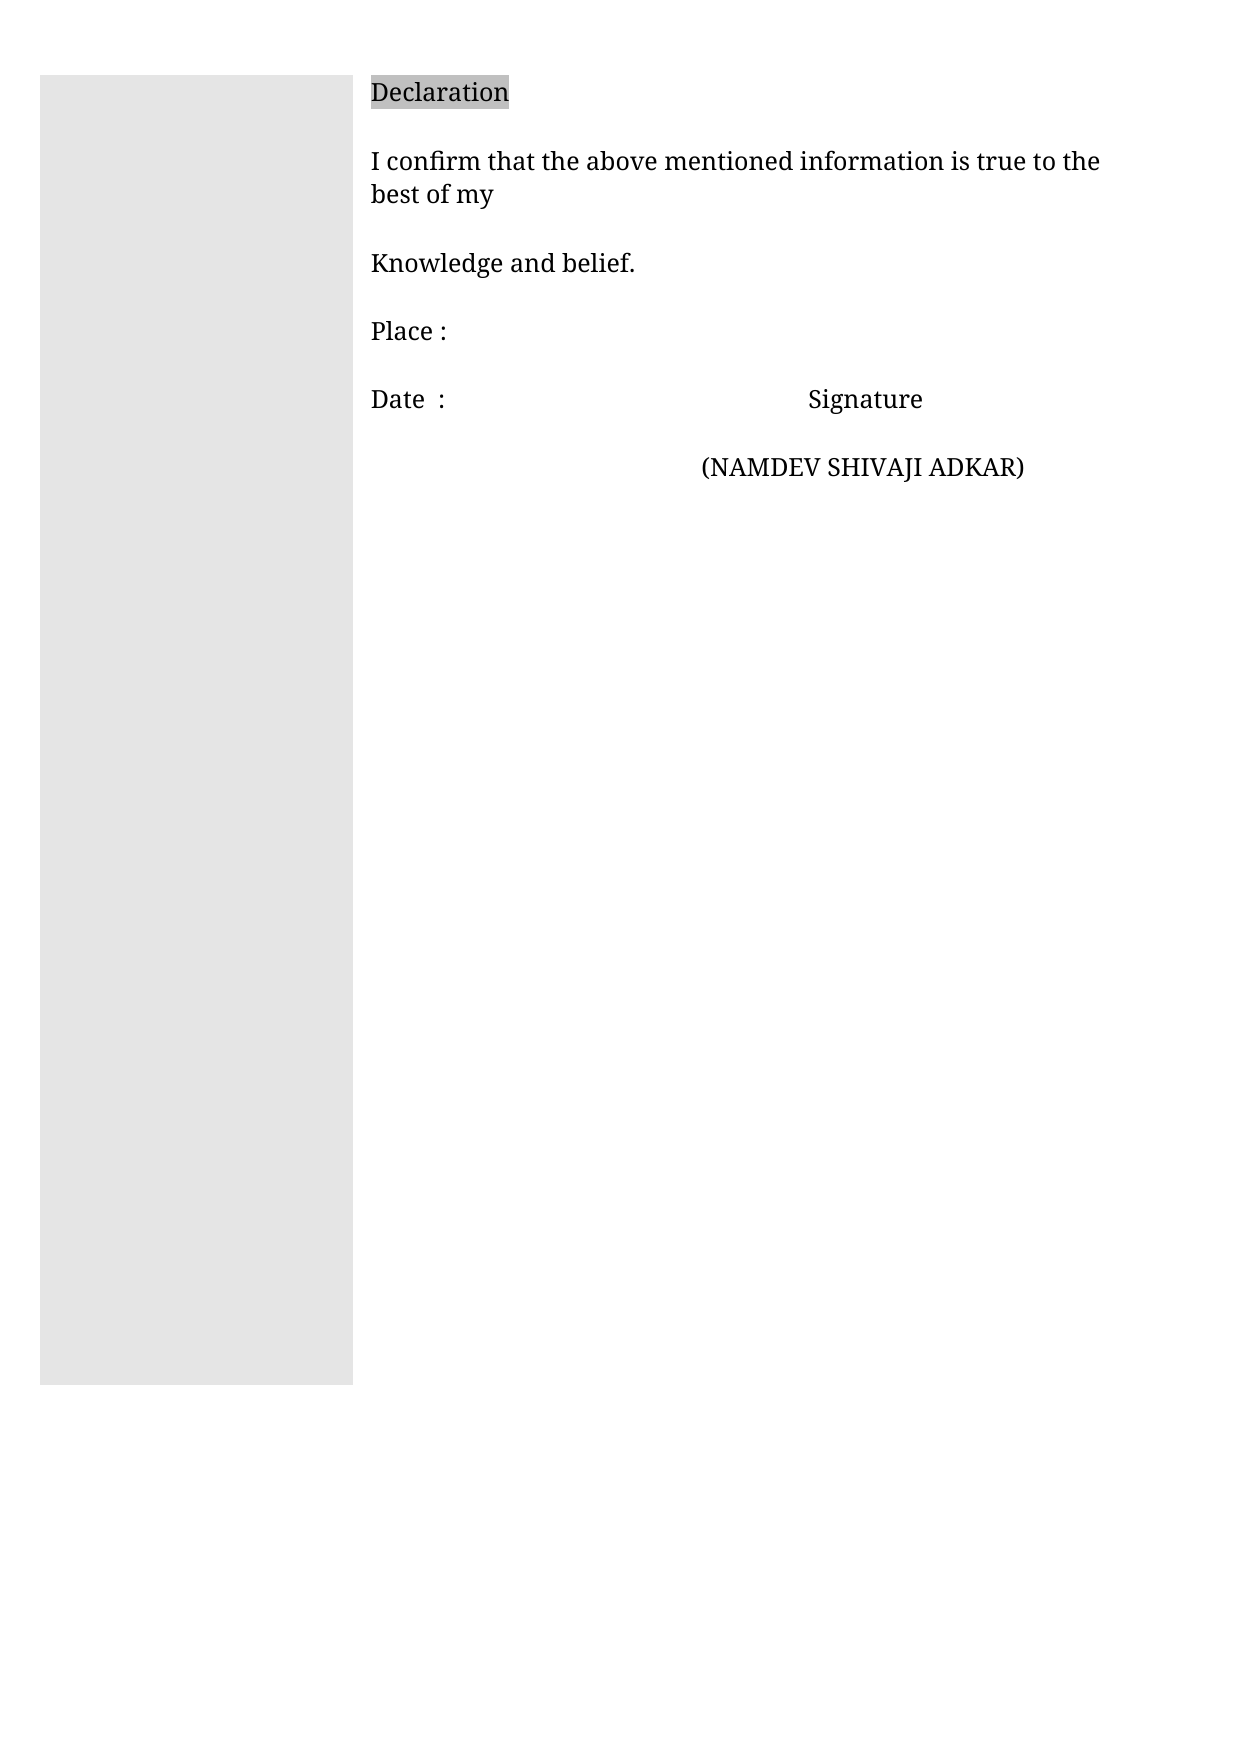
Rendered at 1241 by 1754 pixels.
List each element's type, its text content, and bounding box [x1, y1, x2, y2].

table_cell [40, 75, 353, 1385]
table_cell Declaration I confirm that the above mentioned information is true to the best of my Knowledge and belief. Place : Date : Signature (NAMDEV SHIVAJI ADKAR) [353, 75, 1135, 1385]
